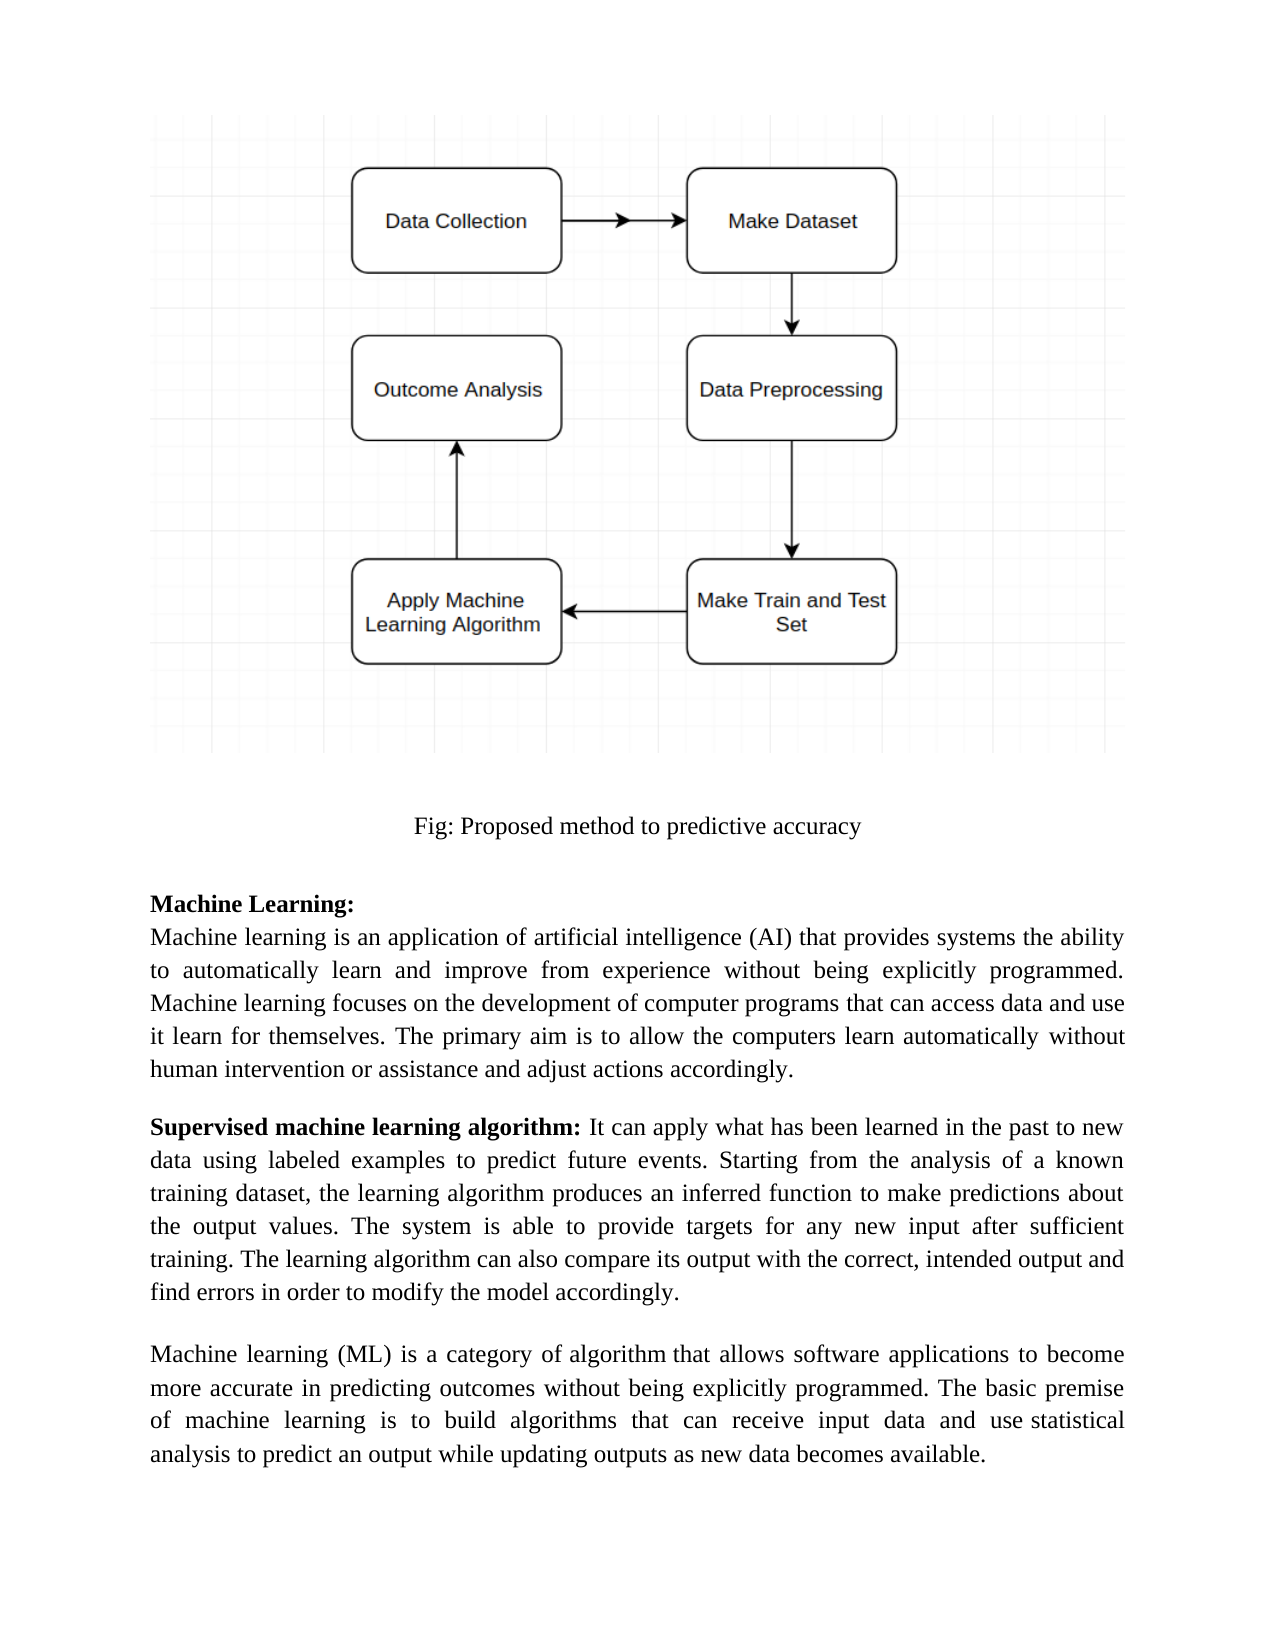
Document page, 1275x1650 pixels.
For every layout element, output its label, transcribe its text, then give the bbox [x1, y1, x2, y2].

text Machine learning (ML) is a category of algorithm that allows software applications to become more accurate in predicting outcomes without being explicitly programmed. The basic premise of machine learning is to build algorithms that can receive input data and use statistical analysis to predict an output while updating outputs as new data becomes available. [150, 1434, 1125, 1467]
text Fig: Proposed method to predictive accuracy [150, 811, 1125, 839]
text Machine Learning: [150, 889, 1125, 918]
picture [150, 115, 1125, 753]
text Machine learning is an application of artificial intelligence (AI) that provides systems the ability to automatically learn and improve from experience without being explicitly programmed. Machine learning focuses on the development of computer programs that can access data and use it learn for themselves. The primary aim is to allow the computers learn automatically without human intervention or assistance and adjust actions accordingly. [150, 922, 1125, 1083]
text Supervised machine learning algorithm: It can apply what has been learned in the past to new data using labeled examples to predict future events. Starting from the analysis of a known training dataset, the learning algorithm produces an inferred function to make predictions about the output values. The system is able to provide targets for any new input after sufficient training. The learning algorithm can also compare its output with the correct, intended output and find errors in order to modify the model accordingly. [150, 1112, 1125, 1306]
